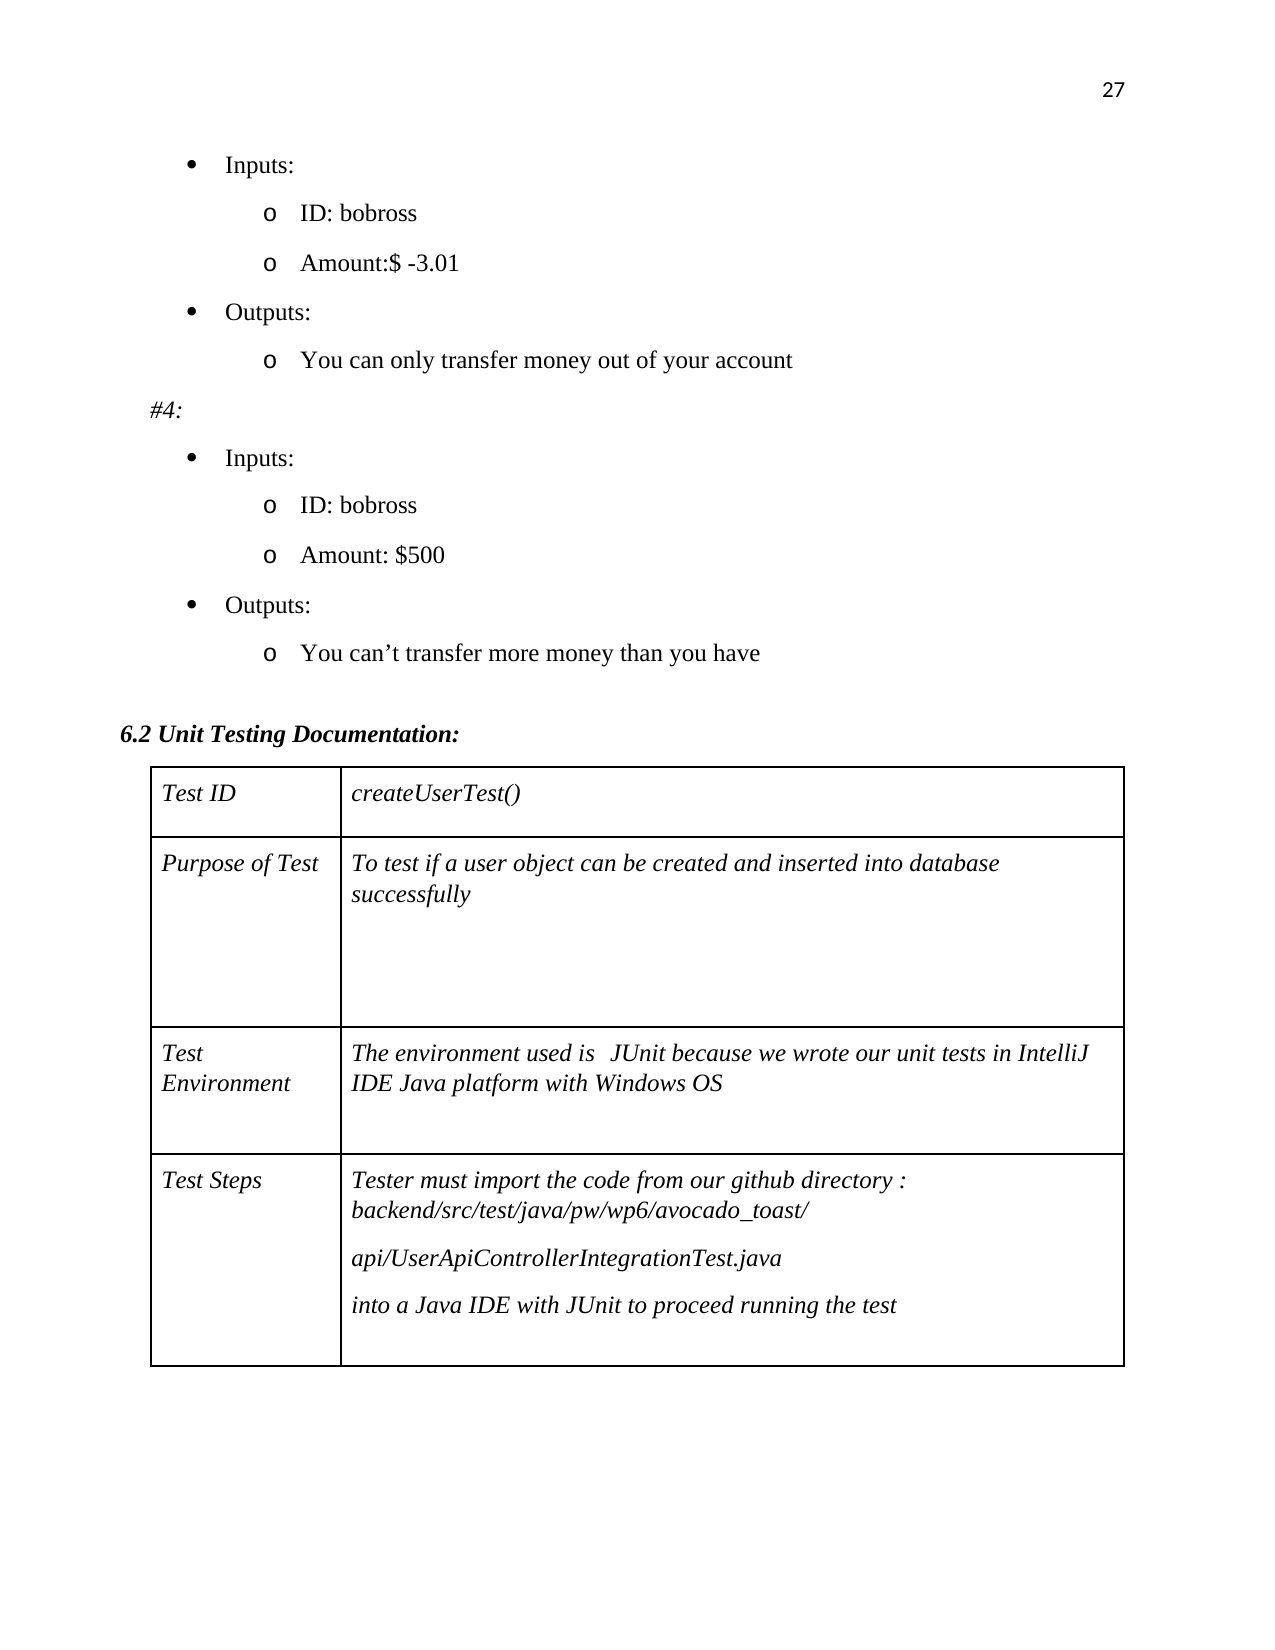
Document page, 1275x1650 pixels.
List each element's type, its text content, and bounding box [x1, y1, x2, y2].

table_cell Test Environment [152, 1028, 340, 1153]
table_cell Purpose of Test [152, 838, 340, 1026]
list Outputs: [187, 297, 1125, 326]
list You can only transfer money out of your account [262, 345, 1125, 376]
list Amount: $500 [262, 540, 1125, 571]
text #4: [150, 395, 1125, 424]
table_cell Tester must import the code from our github directory : backend/src/test/java/pw/wp6/avocado_toast/ api/UserApiControllerIntegrationTest.java into a Java IDE with JUnit to proceed running the test [342, 1155, 1123, 1365]
table_header createUserTest() [342, 768, 1123, 836]
list ID: bobross [262, 198, 1125, 228]
table_cell Test Steps [152, 1155, 340, 1365]
list Outputs: [187, 590, 1125, 619]
list Inputs: [187, 443, 1125, 472]
list Inputs: [187, 150, 1125, 179]
list ID: bobross [262, 491, 1125, 521]
list 6.2 Unit Testing Documentation: [120, 719, 1125, 748]
table_header Test ID [152, 768, 340, 836]
table_cell The environment used is JUnit because we wrote our unit tests in IntelliJ IDE Java platform with Windows OS [342, 1028, 1123, 1153]
list You can’t transfer more money than you have [262, 638, 1125, 669]
list Amount:$ -3.01 [262, 248, 1125, 278]
table_cell To test if a user object can be created and inserted into database successfully [342, 838, 1123, 1026]
